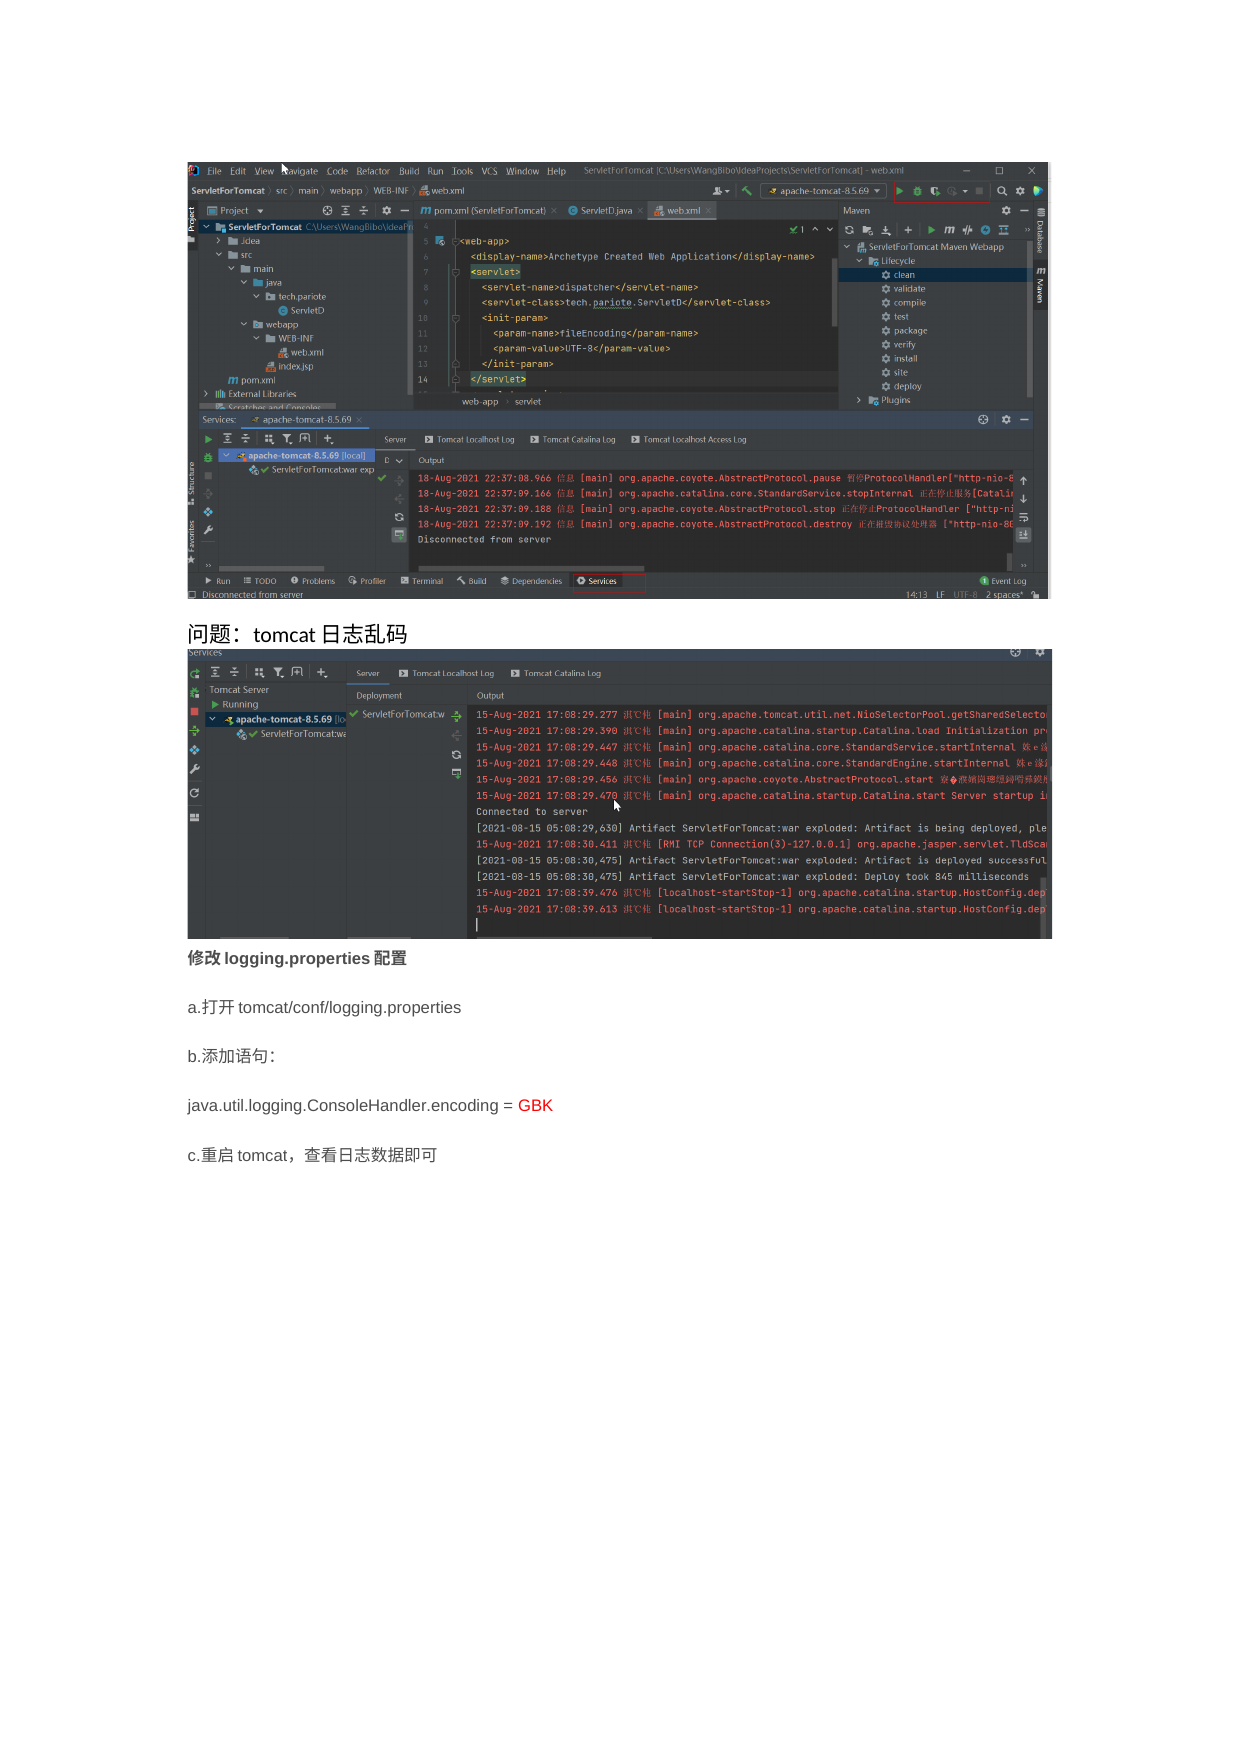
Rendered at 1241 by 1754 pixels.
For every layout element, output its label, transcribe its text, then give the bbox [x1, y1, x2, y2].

text java.util.logging.ConsoleHandler.encoding = GBK [187, 1089, 1053, 1122]
text a.打开tomcat/conf/logging.properties [187, 991, 1053, 1024]
text 修改logging.properties配置 [187, 942, 1053, 974]
text b.添加语句： [187, 1040, 1053, 1073]
text c.重启tomcat，查看日志数据即可 [187, 1139, 1053, 1171]
picture [187, 162, 1052, 599]
list 问题：tomcat日志乱码 [187, 617, 1053, 649]
picture [187, 649, 1053, 939]
